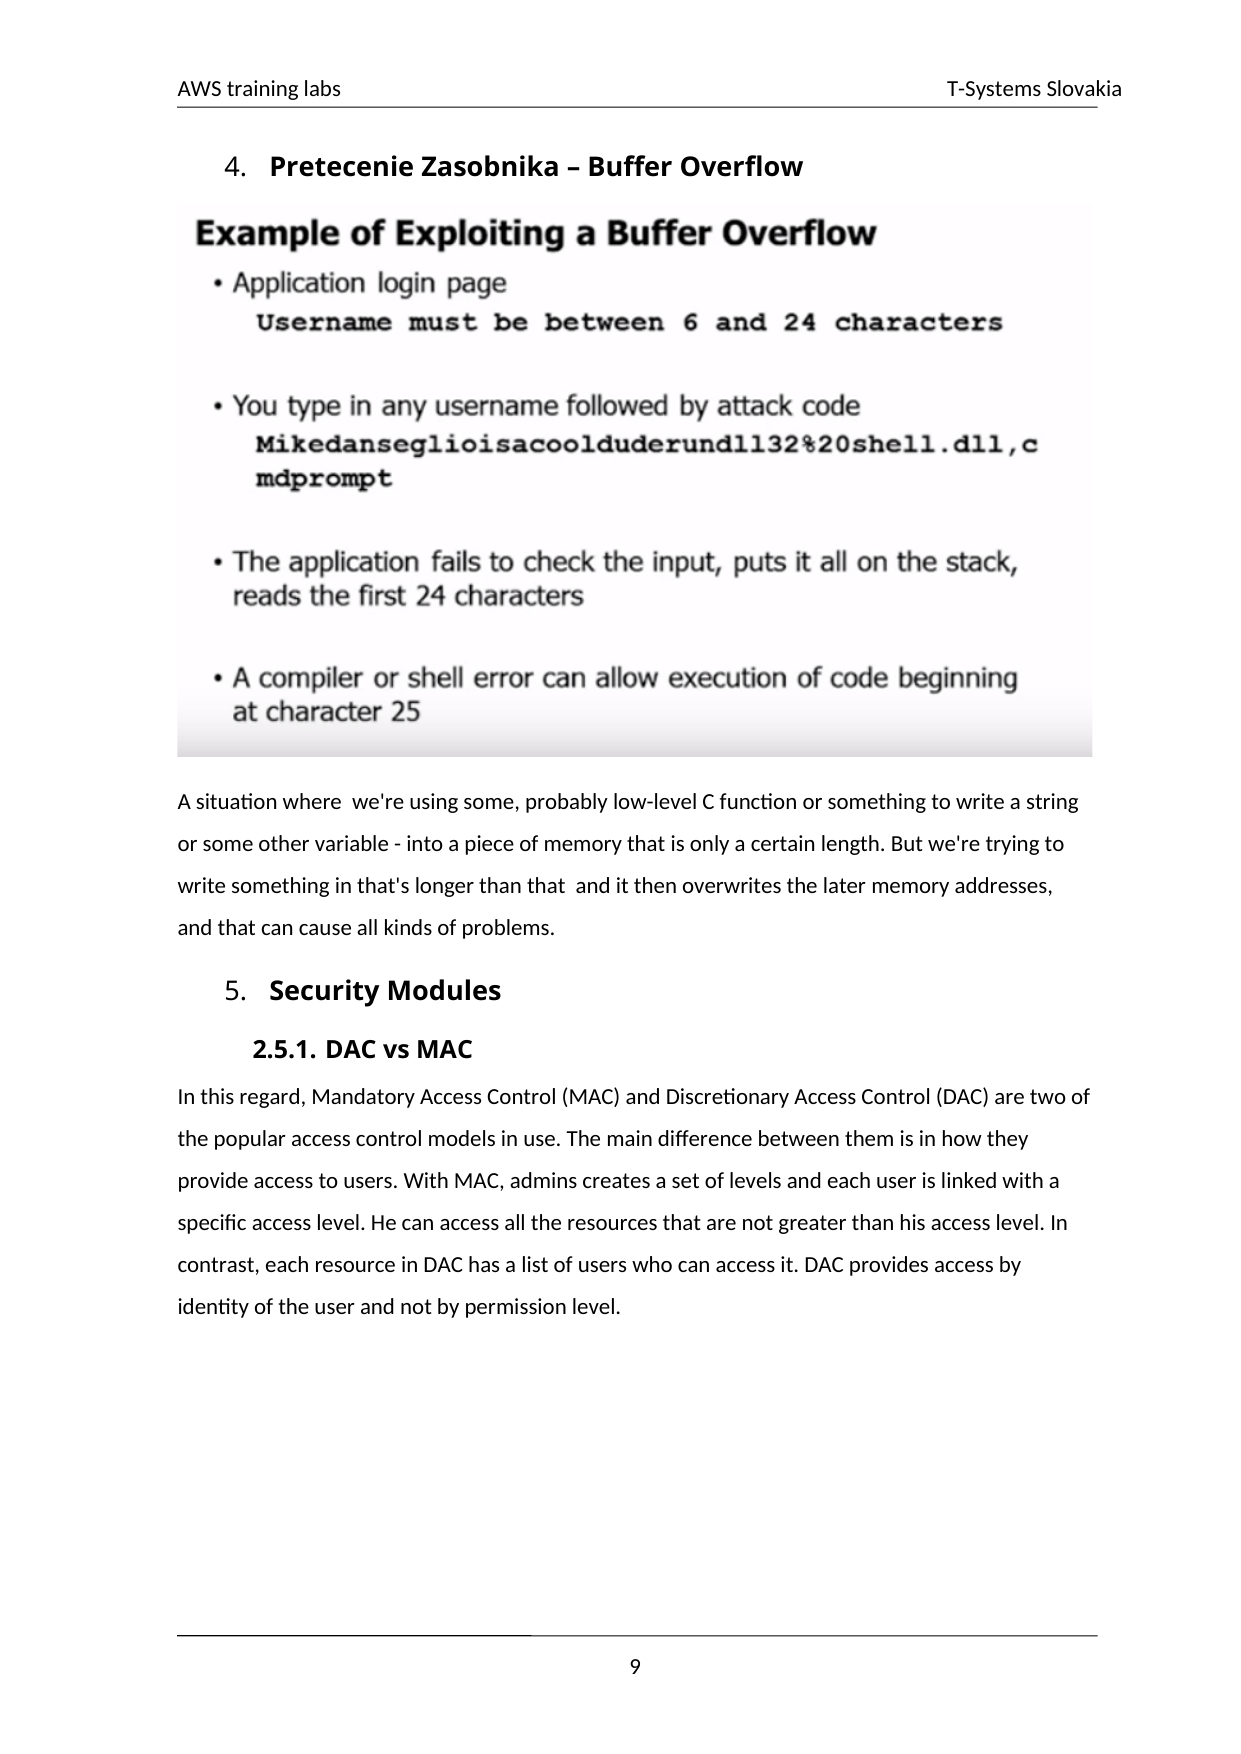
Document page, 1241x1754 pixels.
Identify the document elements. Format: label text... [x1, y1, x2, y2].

text A situation where we're using some, probably low-level C function or something to write a string or some other variable - into a piece of memory that is only a certain length. But we're trying to write something in that's longer than that and it then overwrites the later memory addresses, and that can cause all kinds of problems. [177, 787, 1092, 941]
text DAC vs MAC [252, 1031, 1092, 1065]
picture [177, 203, 1093, 757]
text Security Modules [224, 972, 1092, 1009]
text Pretecenie Zasobnika – Buffer Overflow [224, 148, 1092, 184]
text In this regard, Mandatory Access Control (MAC) and Discretionary Access Control (DAC) are two of the popular access control models in use. The main difference between them is in how they provide access to users. With MAC, admins creates a set of levels and each user is linked with a specific access level. He can access all the resources that are not greater than his access level. In contrast, each resource in DAC has a list of users who can access it. DAC provides access by identity of the user and not by permission level. [177, 1082, 1092, 1320]
